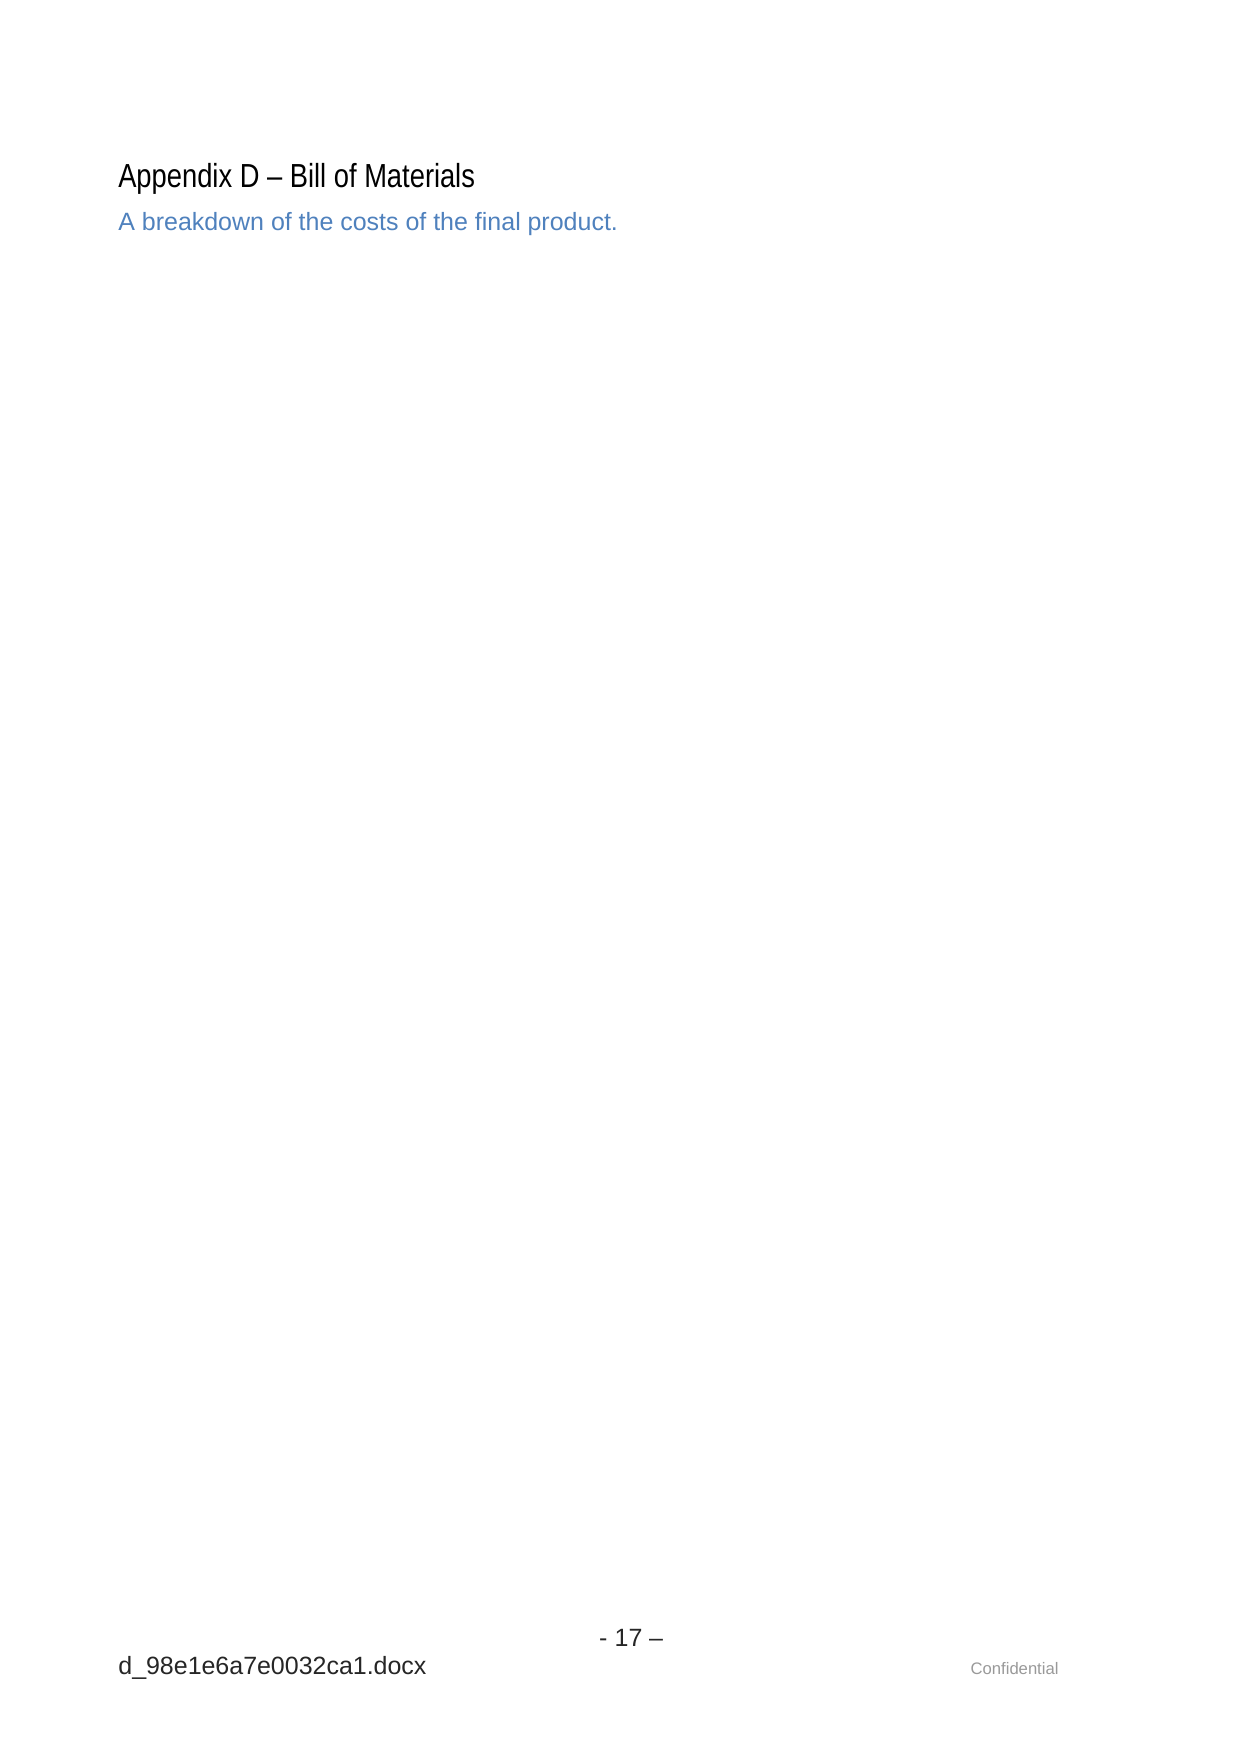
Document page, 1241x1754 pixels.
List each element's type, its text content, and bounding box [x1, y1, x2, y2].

subtitle Appendix D – Bill of Materials [118, 156, 1144, 194]
text A breakdown of the costs of the final product. [118, 207, 1144, 236]
